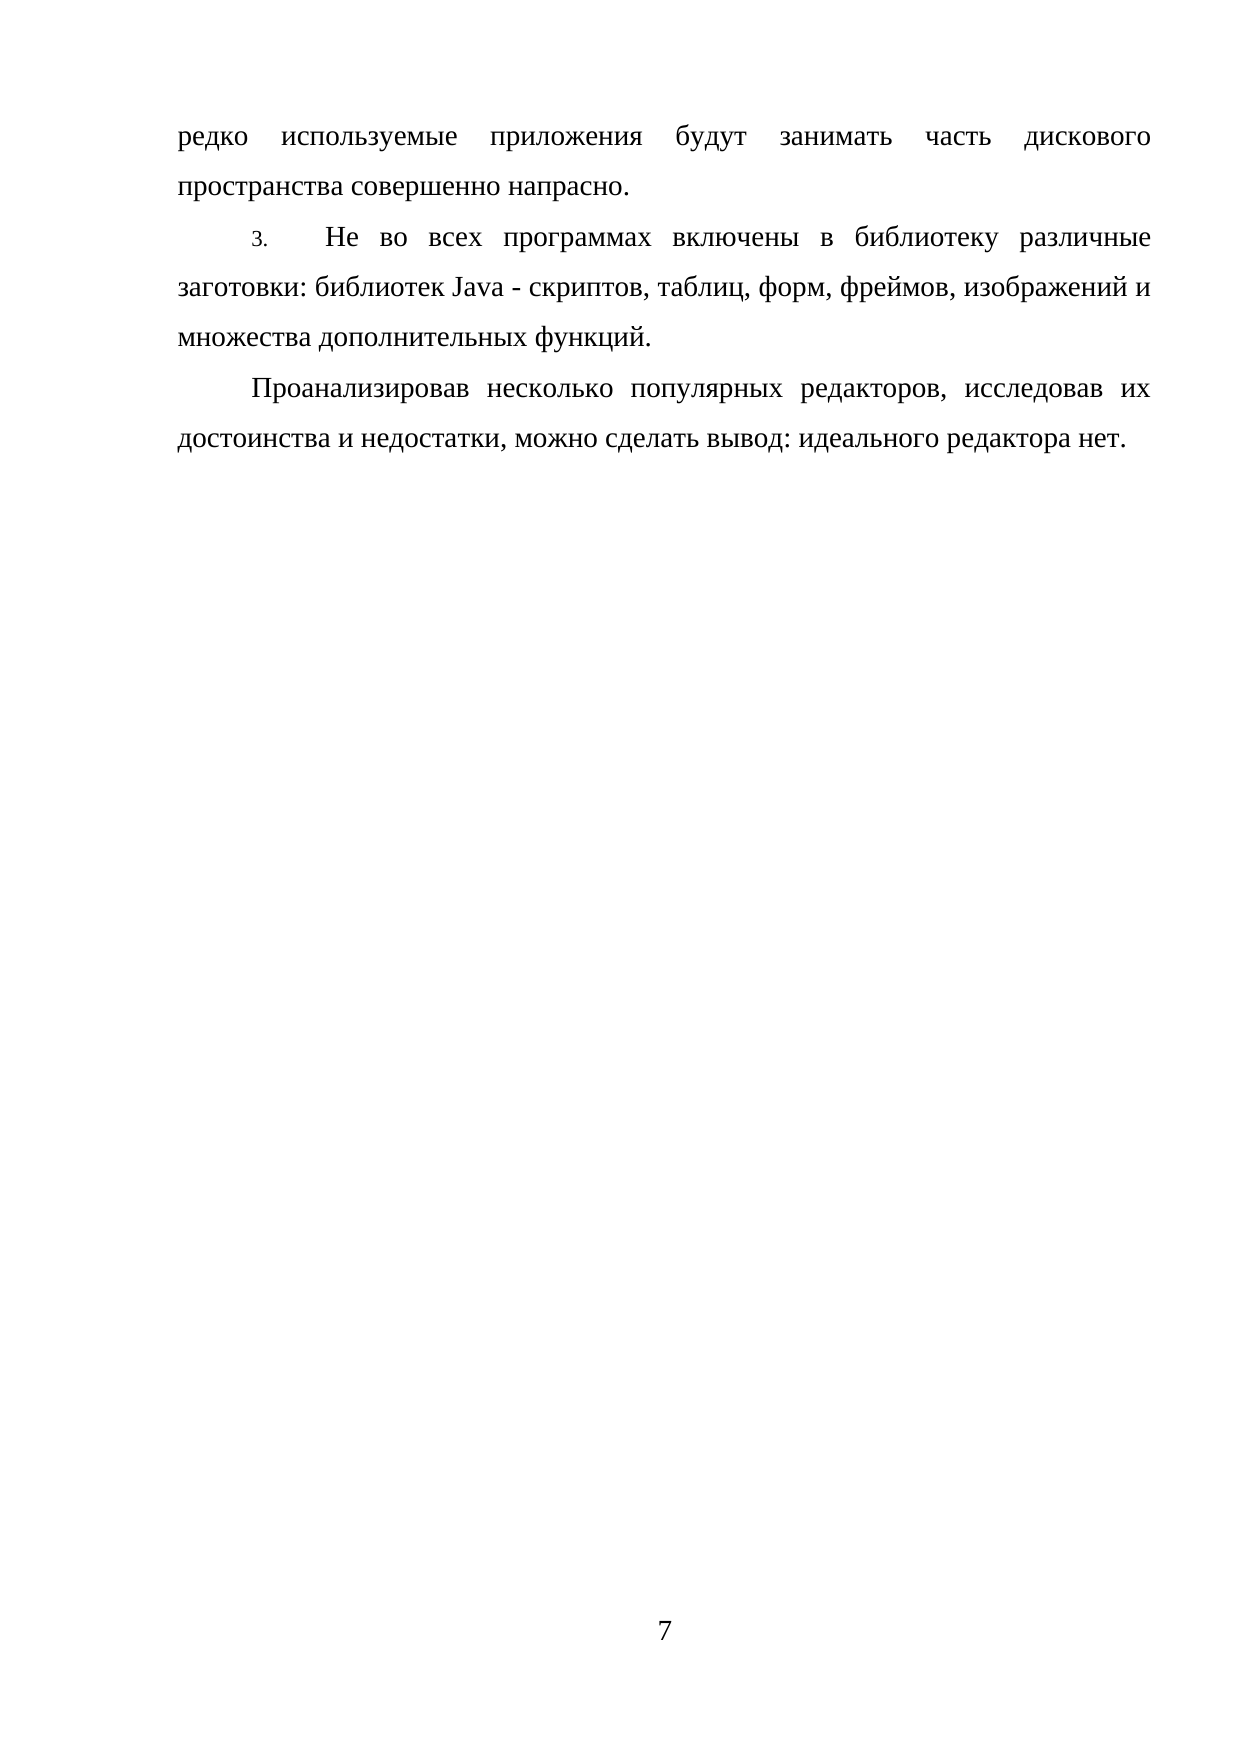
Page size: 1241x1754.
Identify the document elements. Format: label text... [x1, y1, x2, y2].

list Не во всех программах включены в библиотеку различные заготовки: библиотек Java - скриптов, таблиц, форм, фреймов, изображений и множества дополнительных функций. [177, 219, 1152, 353]
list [177, 118, 1152, 202]
text Проанализировав несколько популярных редакторов, исследовав их достоинства и недостатки, можно сделать вывод: идеального редактора нет. [177, 370, 1152, 453]
